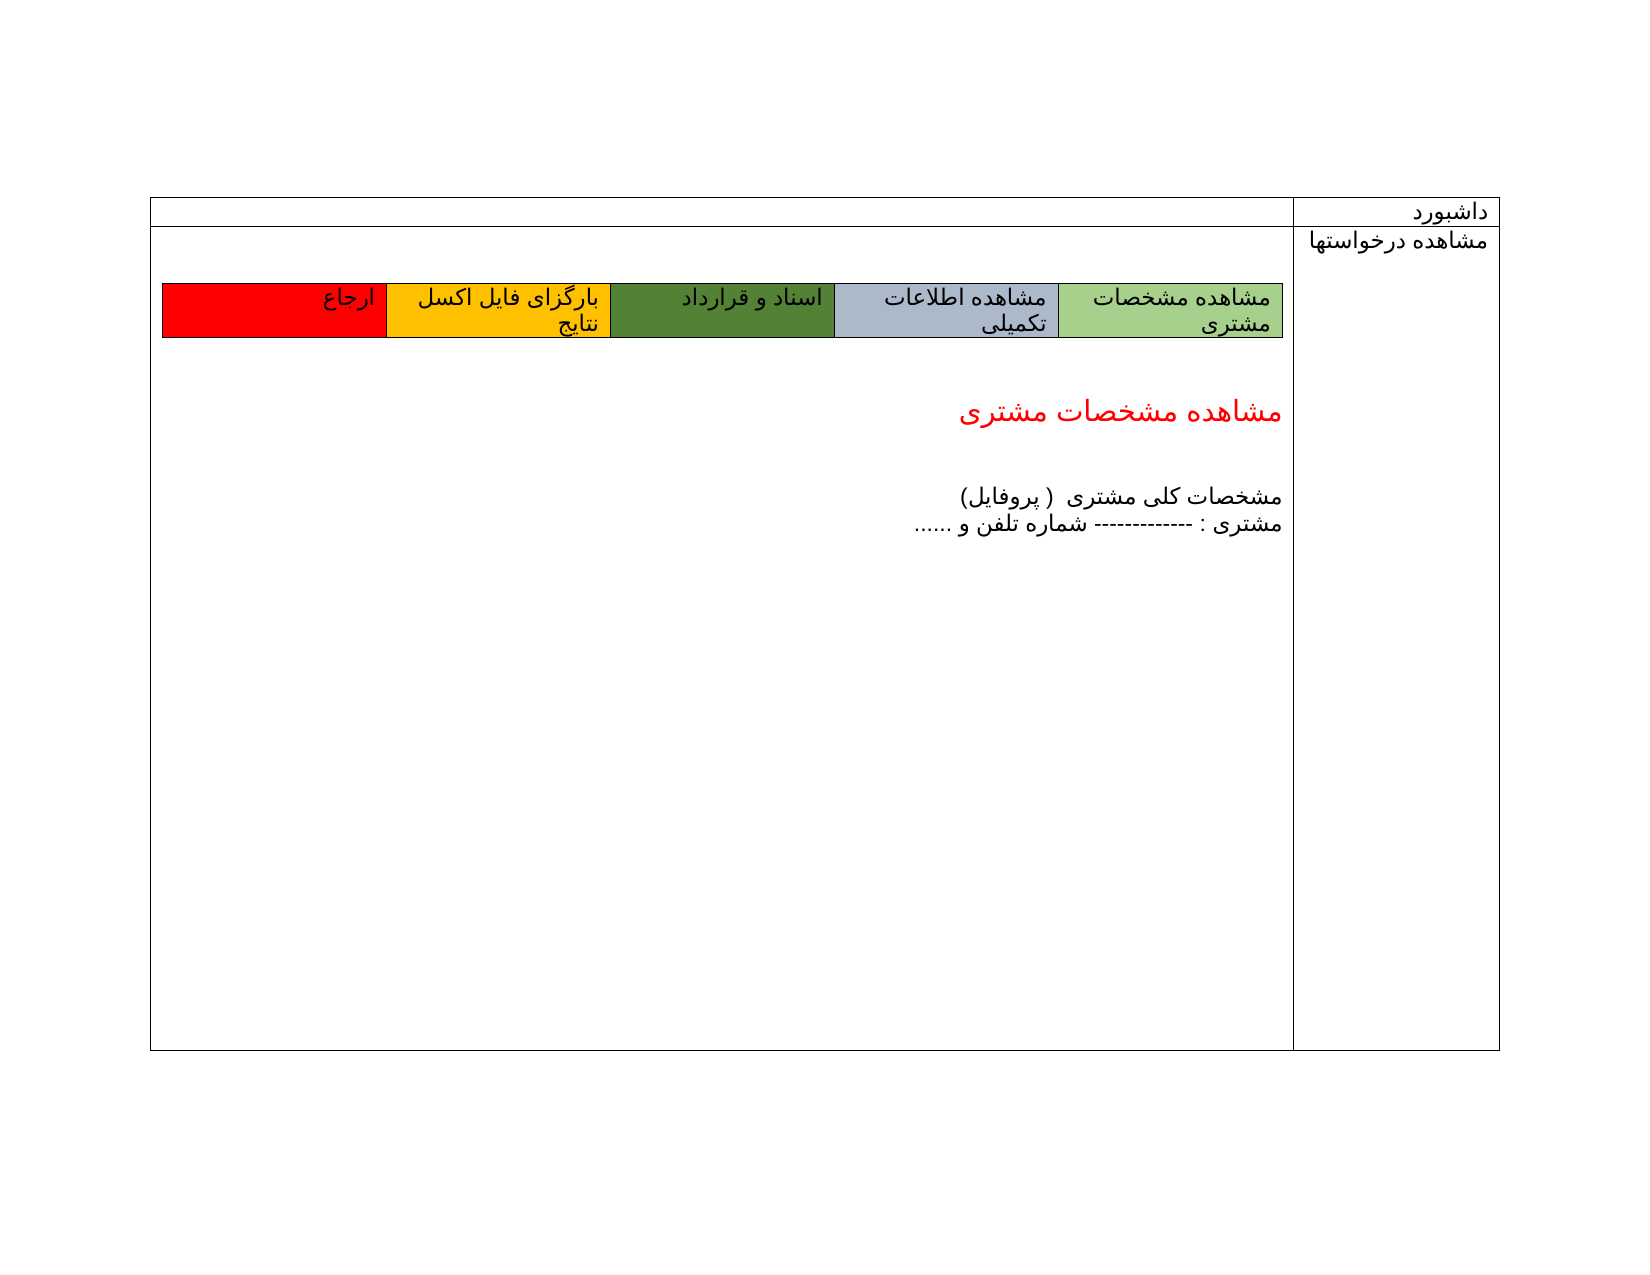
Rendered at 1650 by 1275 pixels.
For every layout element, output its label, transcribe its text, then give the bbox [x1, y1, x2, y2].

table_header داشبورد [1294, 198, 1499, 226]
table_cell مشاهده مشخصات مشتری مشخصات کلی مشتری ( پروفایل) مشتری : ------------- شماره تلفن و ...... [151, 227, 1293, 1050]
table_header [151, 198, 1293, 226]
table_cell مشاهده درخواستها [1294, 227, 1499, 1050]
